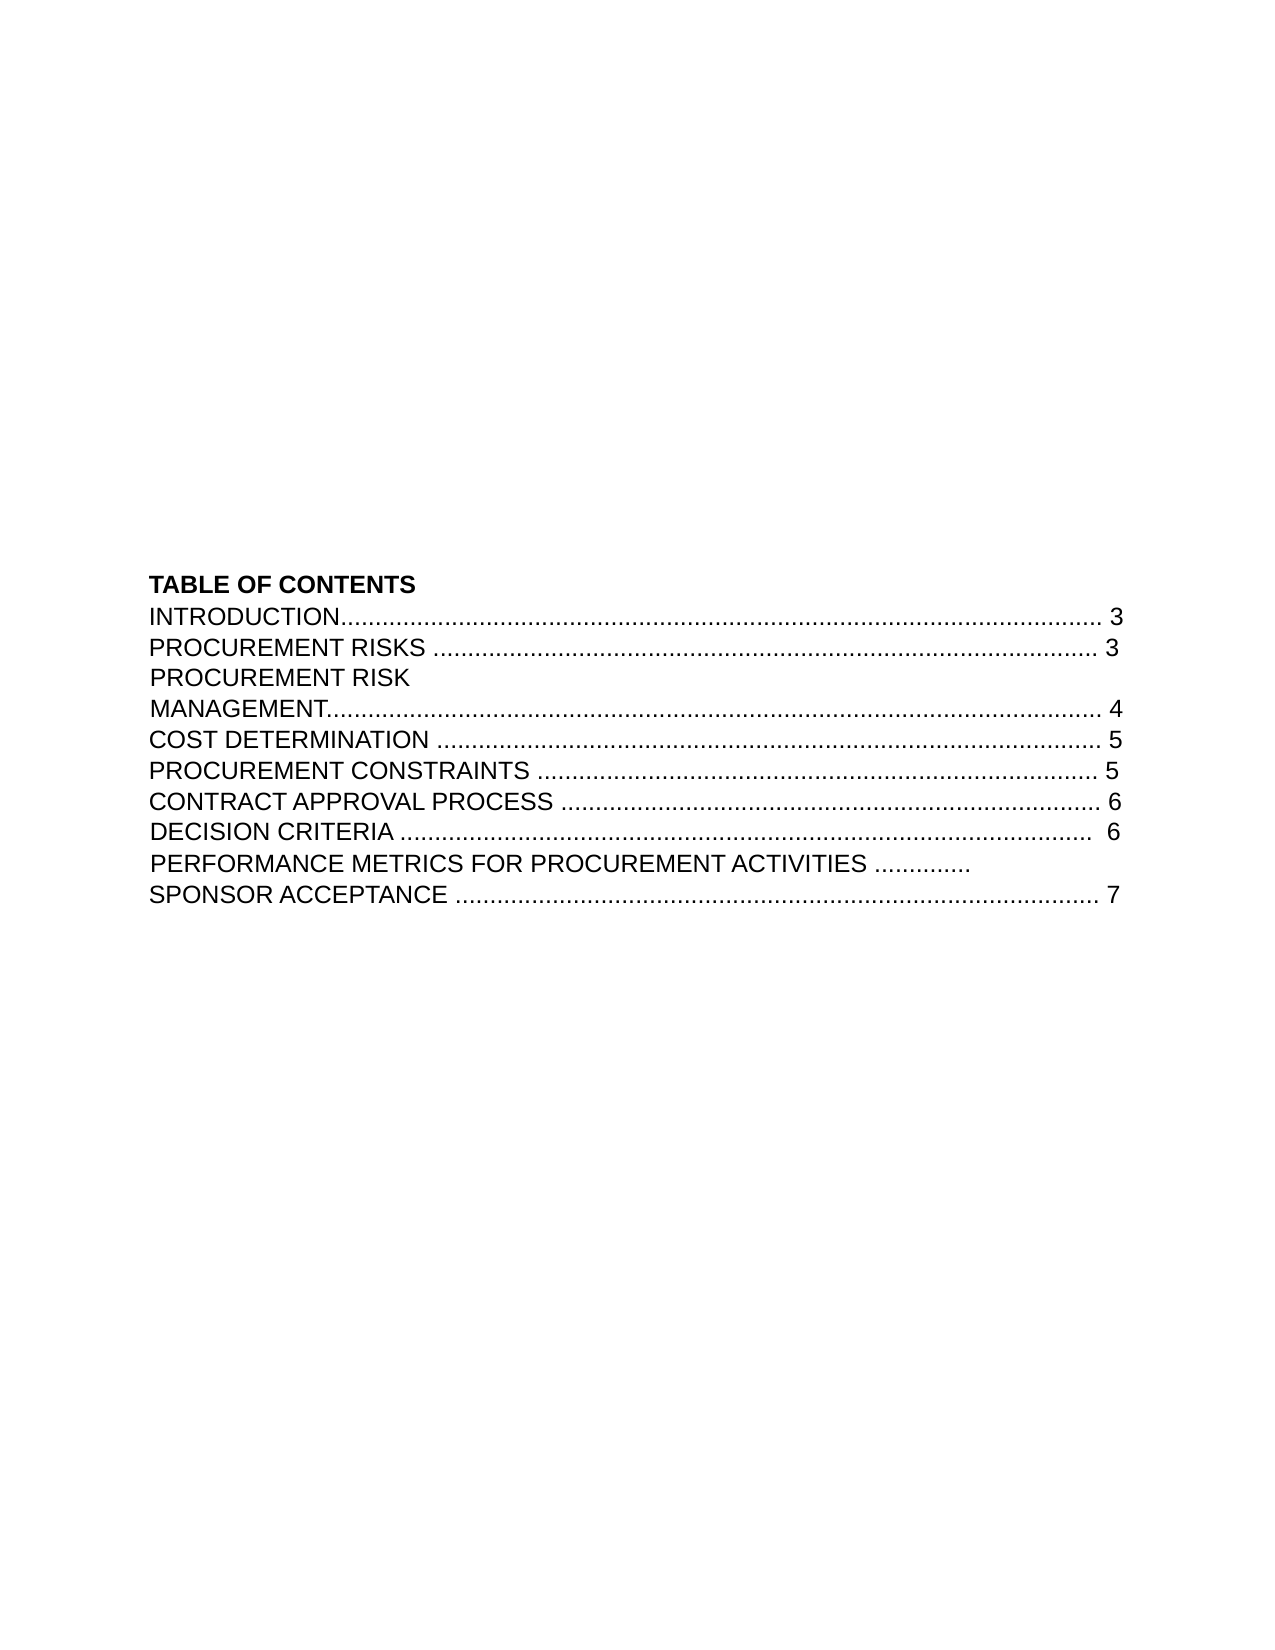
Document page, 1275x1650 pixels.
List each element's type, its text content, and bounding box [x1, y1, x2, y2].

text PROCUREMENT RISKS ................................................................................................ 3 PROCUREMENT RISK MANAGEMENT................................................................................................................ 4 [148, 633, 1126, 722]
text SPONSOR ACCEPTANCE ............................................................................................. 7 [148, 879, 1126, 908]
text CONTRACT APPROVAL PROCESS .............................................................................. 6 DECISION CRITERIA .................................................................................................... 6 [148, 787, 1126, 846]
text PROCUREMENT CONSTRAINTS ................................................................................. 5 [148, 756, 1126, 784]
text COST DETERMINATION ................................................................................................ 5 [148, 725, 1126, 753]
text PERFORMANCE METRICS FOR PROCUREMENT ACTIVITIES .............. [150, 848, 1126, 877]
text INTRODUCTION.............................................................................................................. 3 [148, 602, 1126, 630]
subtitle TABLE OF CONTENTS [148, 570, 1126, 599]
